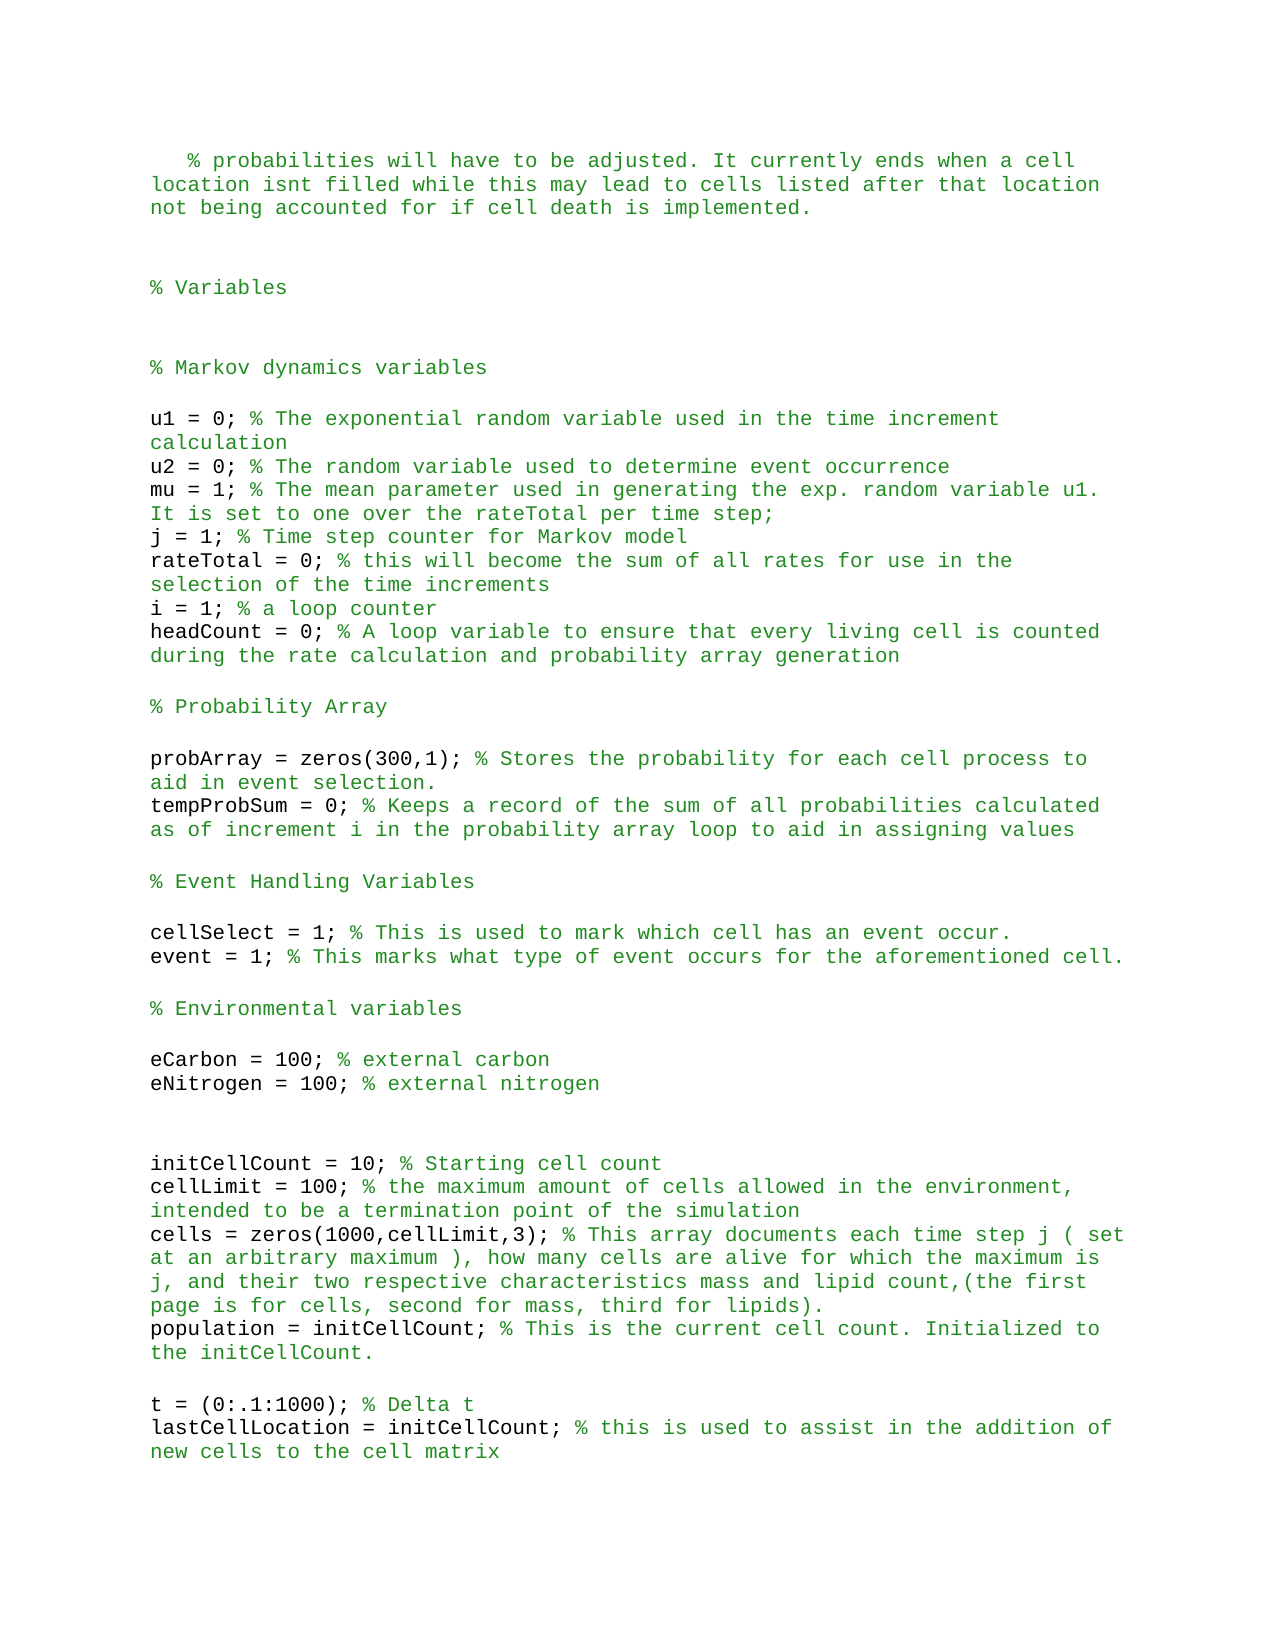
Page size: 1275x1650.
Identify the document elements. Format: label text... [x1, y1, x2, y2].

text headCount = 0; % A loop variable to ensure that every living cell is counted during the rate calculation and probability array generation [150, 621, 1125, 668]
text % probabilities will have to be adjusted. It currently ends when a cell location isnt filled while this may lead to cells listed after that location not being accounted for if cell death is implemented. [150, 150, 1125, 221]
text probArray = zeros(300,1); % Stores the probability for each cell process to aid in event selection. [150, 748, 1125, 795]
text u1 = 0; % The exponential random variable used in the time increment calculation [150, 408, 1125, 456]
text u2 = 0; % The random variable used to determine event occurrence [150, 456, 1125, 479]
text j = 1; % Time step counter for Markov model [150, 527, 1125, 550]
text t = (0:.1:1000); % Delta t [150, 1393, 1125, 1417]
text event = 1; % This marks what type of event occurs for the aforementioned cell. [150, 946, 1125, 970]
text tempProbSum = 0; % Keeps a record of the sum of all probabilities calculated as of increment i in the probability array loop to aid in assigning values [150, 795, 1125, 843]
text i = 1; % a loop counter [150, 597, 1125, 621]
text eNitrogen = 100; % external nitrogen [150, 1073, 1125, 1097]
text population = initCellCount; % This is the current cell count. Initialized to the initCellCount. [150, 1318, 1125, 1366]
text rateTotal = 0; % this will become the sum of all rates for use in the selection of the time increments [150, 550, 1125, 597]
text % Variables [150, 277, 1125, 301]
text mu = 1; % The mean parameter used in generating the exp. random variable u1. It is set to one over the rateTotal per time step; [150, 479, 1125, 527]
text % Environmental variables [150, 998, 1125, 1021]
text % Event Handling Variables [150, 871, 1125, 894]
text cellSelect = 1; % This is used to mark which cell has an event occur. [150, 922, 1125, 946]
text eCarbon = 100; % external carbon [150, 1049, 1125, 1073]
text lastCellLocation = initCellCount; % this is used to assist in the addition of new cells to the cell matrix [150, 1417, 1125, 1464]
text initCellCount = 10; % Starting cell count [150, 1153, 1125, 1176]
text cells = zeros(1000,cellLimit,3); % This array documents each time step j ( set at an arbitrary maximum ), how many cells are alive for which the maximum is j, and their two respective characteristics mass and lipid count,(the first page is for cells, second for mass, third for lipids). [150, 1224, 1125, 1318]
text % Markov dynamics variables [150, 357, 1125, 380]
text % Probability Array [150, 696, 1125, 720]
text cellLimit = 100; % the maximum amount of cells allowed in the environment, intended to be a termination point of the simulation [150, 1176, 1125, 1224]
